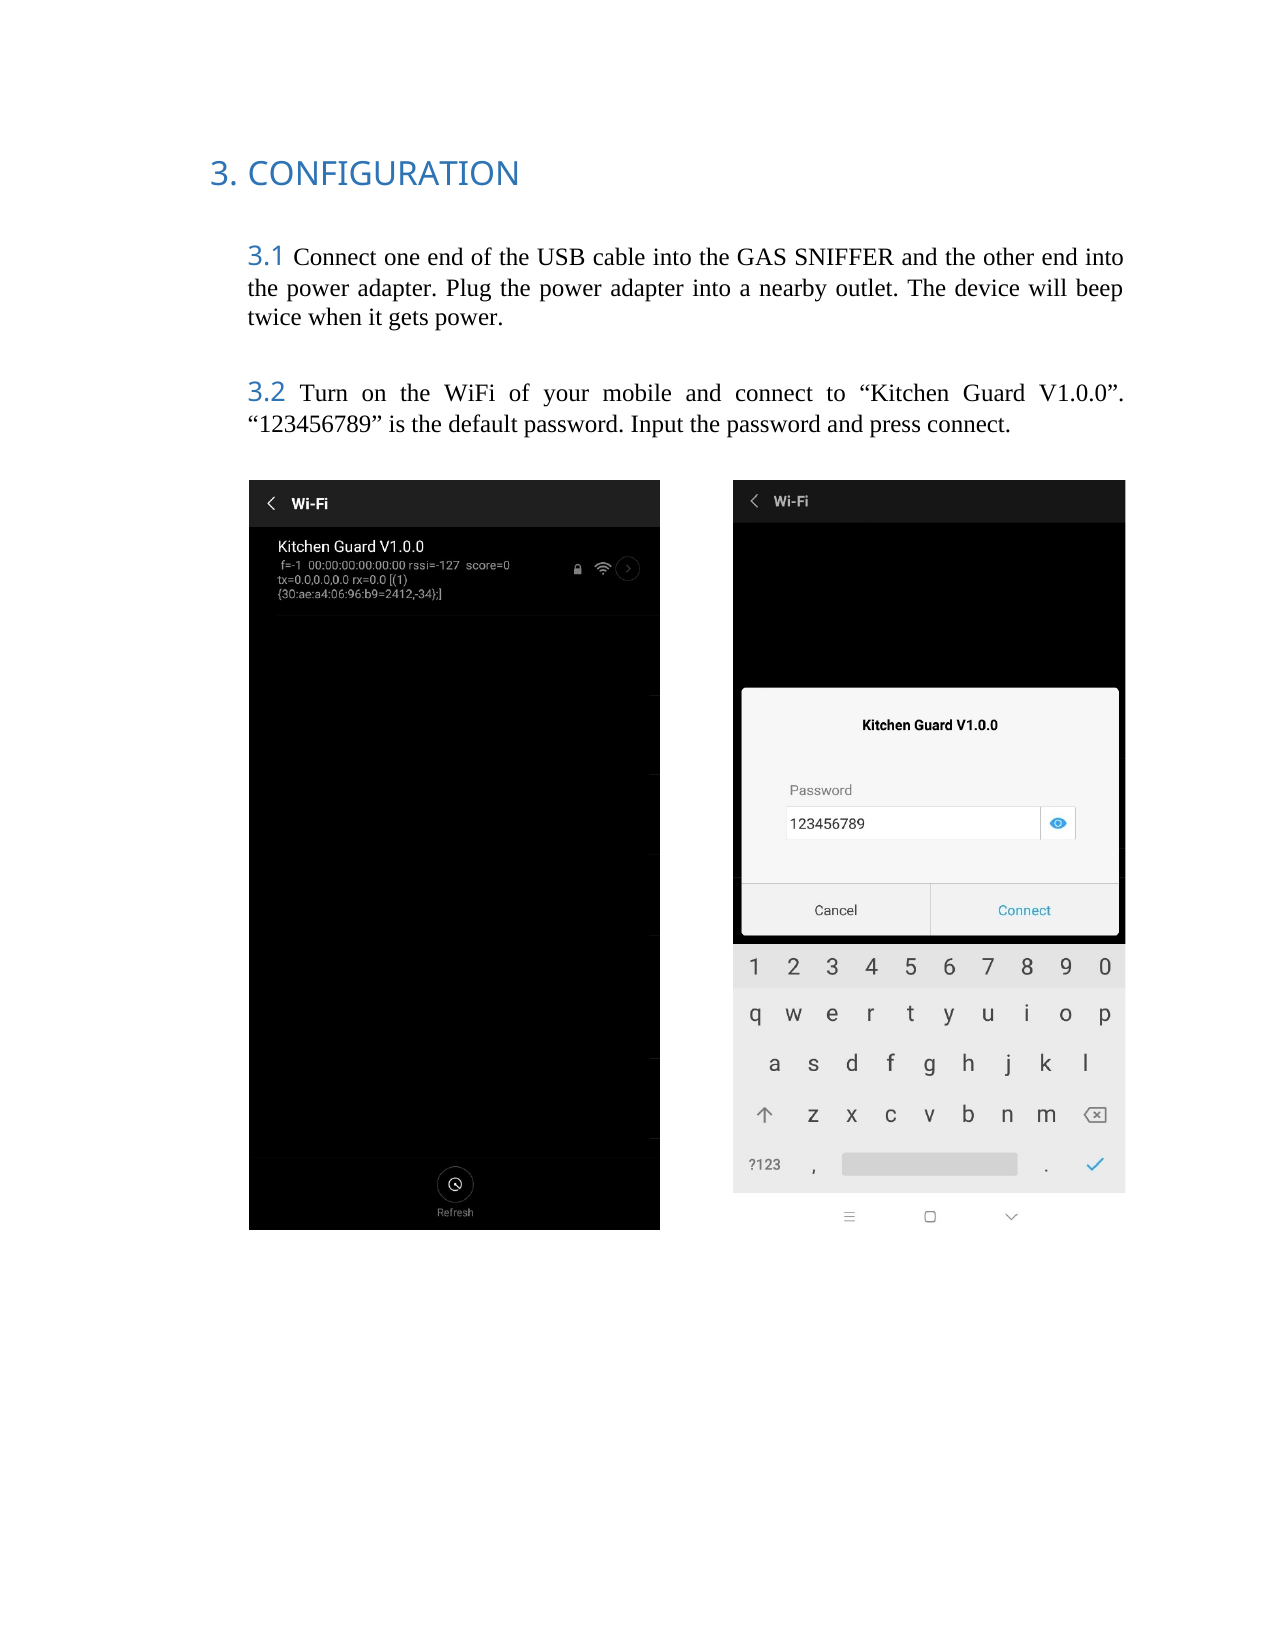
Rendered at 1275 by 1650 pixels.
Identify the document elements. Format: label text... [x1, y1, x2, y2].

picture [733, 480, 1126, 1240]
subtitle CONFIGURATION [210, 150, 1125, 195]
text 3.1 Connect one end of the USB cable into the GAS SNIFFER and the other end into the power adapter. Plug the power adapter into a nearby outlet. The device will beep twice when it gets power. [247, 237, 1125, 331]
text 3.2 Turn on the WiFi of your mobile and connect to “Kitchen Guard V1.0.0”. “123456789” is the default password. Input the password and press connect. [247, 372, 1125, 438]
picture [249, 480, 660, 1230]
